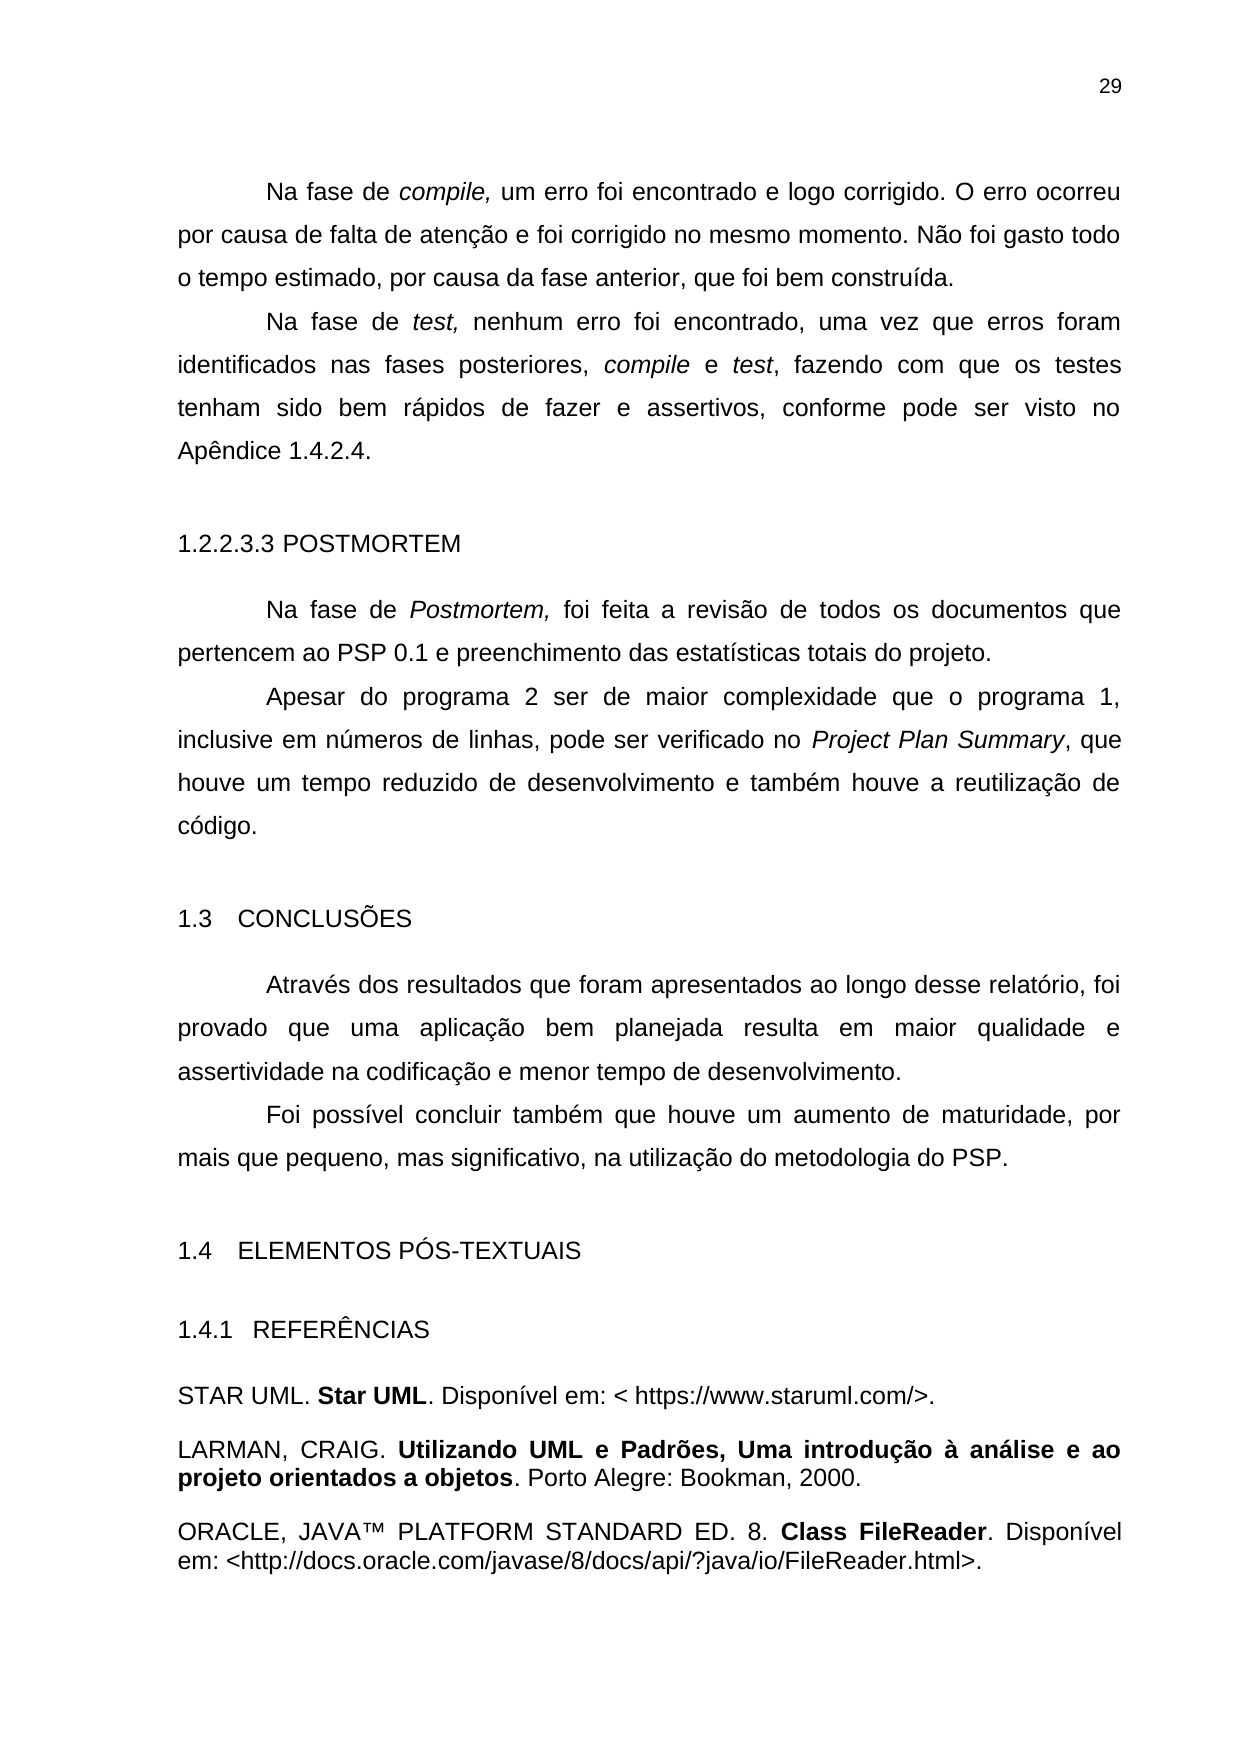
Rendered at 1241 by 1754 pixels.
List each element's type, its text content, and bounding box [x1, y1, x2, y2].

subtitle REFERÊNCIAS [177, 1315, 1122, 1343]
subtitle ELEMENTOS PÓS-TEXTUAIS [177, 1236, 1122, 1265]
text STAR UML. Star UML. Disponível em: < https://www.staruml.com/>. [177, 1381, 1122, 1410]
text Na fase de test, nenhum erro foi encontrado, uma vez que erros foram identificados nas fases posteriores, compile e test, fazendo com que os testes tenham sido bem rápidos de fazer e assertivos, conforme pode ser visto no Apêndice 1.4.2.4. [177, 307, 1122, 465]
text Foi possível concluir também que houve um aumento de maturidade, por mais que pequeno, mas significativo, na utilização do metodologia do PSP. [177, 1100, 1122, 1172]
text Na fase de Postmortem, foi feita a revisão de todos os documentos que pertencem ao PSP 0.1 e preenchimento das estatísticas totais do projeto. [177, 595, 1122, 667]
text ORACLE, JAVA™ PLATFORM STANDARD ED. 8. Class FileReader. Disponível em: <http://docs.oracle.com/javase/8/docs/api/?java/io/FileReader.html>. [177, 1517, 1122, 1575]
text LARMAN, CRAIG. Utilizando UML e Padrões, Uma introdução à análise e ao projeto orientados a objetos. Porto Alegre: Bookman, 2000. [177, 1435, 1122, 1492]
subtitle CONCLUSÕES [177, 904, 1122, 933]
text Através dos resultados que foram apresentados ao longo desse relatório, foi provado que uma aplicação bem planejada resulta em maior qualidade e assertividade na codificação e menor tempo de desenvolvimento. [177, 970, 1122, 1085]
subtitle POSTMORTEM [177, 529, 1122, 558]
text Apesar do programa 2 ser de maior complexidade que o programa 1, inclusive em números de linhas, pode ser verificado no Project Plan Summary, que houve um tempo reduzido de desenvolvimento e também houve a reutilização de código. [177, 682, 1122, 840]
text Na fase de compile, um erro foi encontrado e logo corrigido. O erro ocorreu por causa de falta de atenção e foi corrigido no mesmo momento. Não foi gasto todo o tempo estimado, por causa da fase anterior, que foi bem construída. [177, 177, 1122, 292]
